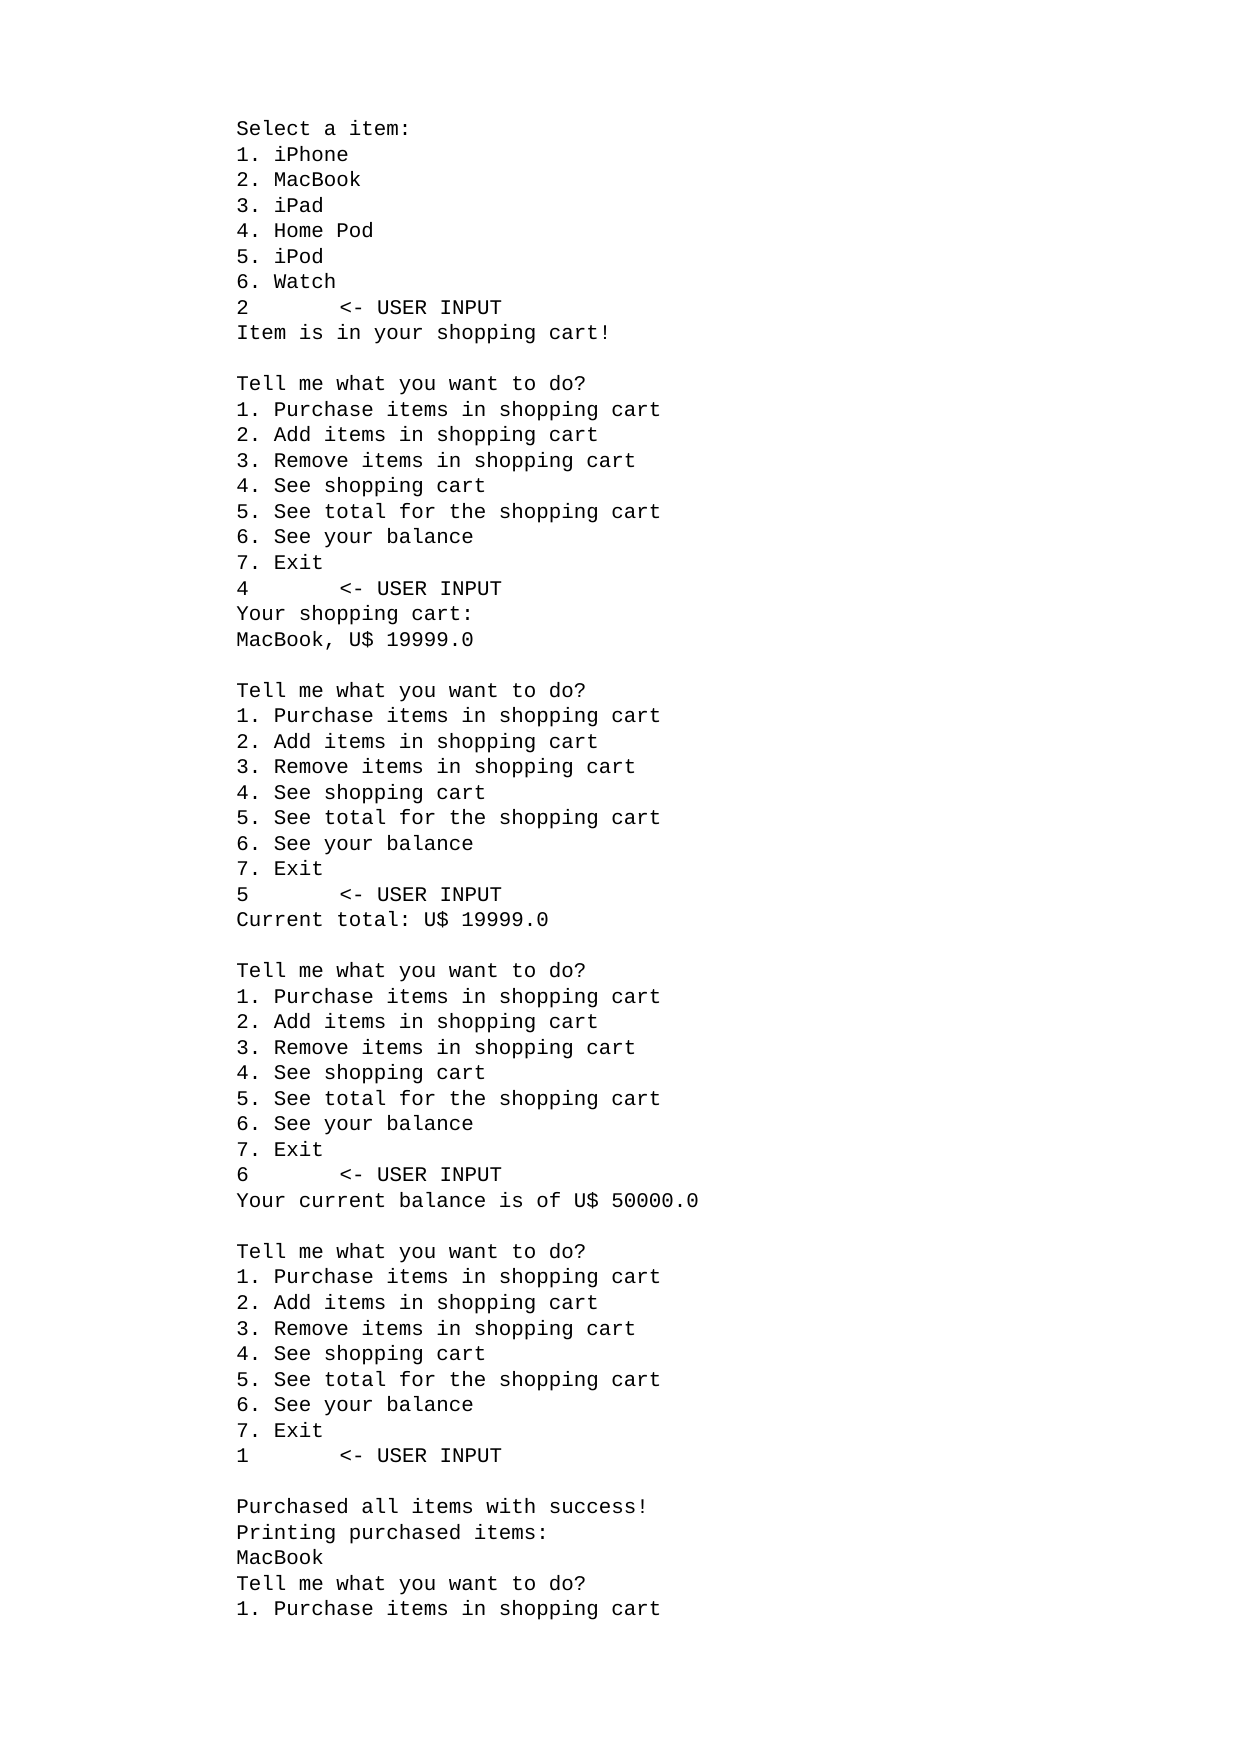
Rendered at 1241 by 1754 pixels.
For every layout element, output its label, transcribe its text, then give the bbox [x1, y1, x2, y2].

text Item is in your shopping cart! [236, 322, 1122, 346]
text 2. MacBook [236, 169, 1122, 193]
text 2. Add items in shopping cart [236, 1011, 1122, 1035]
text 6. See your balance [236, 1113, 1122, 1137]
text Your current balance is of U$ 50000.0 [236, 1190, 1122, 1214]
text Tell me what you want to do? [236, 373, 1122, 397]
text 6. See your balance [236, 526, 1122, 550]
text 6 <- USER INPUT [236, 1164, 1122, 1188]
text 5. iPod [236, 246, 1122, 269]
text 1. Purchase items in shopping cart [236, 705, 1122, 729]
text 3. iPad [236, 195, 1122, 218]
text 5. See total for the shopping cart [236, 1369, 1122, 1392]
text 6. See your balance [236, 1394, 1122, 1418]
text 2. Add items in shopping cart [236, 731, 1122, 754]
text 6. See your balance [236, 833, 1122, 856]
text MacBook, U$ 19999.0 [236, 628, 1122, 652]
text 3. Remove items in shopping cart [236, 1037, 1122, 1061]
text Tell me what you want to do? [236, 1573, 1122, 1596]
text 1 <- USER INPUT [236, 1445, 1122, 1469]
text 5. See total for the shopping cart [236, 501, 1122, 524]
text 2. Add items in shopping cart [236, 424, 1122, 448]
text Tell me what you want to do? [236, 960, 1122, 984]
text 4. See shopping cart [236, 782, 1122, 805]
text 7. Exit [236, 1139, 1122, 1163]
text 5. See total for the shopping cart [236, 807, 1122, 831]
text Purchased all items with success! [236, 1496, 1122, 1520]
text 1. Purchase items in shopping cart [236, 1598, 1122, 1622]
text Tell me what you want to do? [236, 679, 1122, 703]
text 5. See total for the shopping cart [236, 1088, 1122, 1112]
text 7. Exit [236, 552, 1122, 576]
text Current total: U$ 19999.0 [236, 909, 1122, 933]
text 7. Exit [236, 858, 1122, 882]
text 7. Exit [236, 1420, 1122, 1443]
text Tell me what you want to do? [236, 1241, 1122, 1265]
text 6. Watch [236, 271, 1122, 295]
text 3. Remove items in shopping cart [236, 756, 1122, 780]
text 2 <- USER INPUT [236, 297, 1122, 320]
text 3. Remove items in shopping cart [236, 1318, 1122, 1341]
text 5 <- USER INPUT [236, 884, 1122, 907]
text Printing purchased items: [236, 1522, 1122, 1545]
text 4. See shopping cart [236, 1343, 1122, 1367]
text MacBook [236, 1547, 1122, 1571]
text 4. Home Pod [236, 220, 1122, 244]
text Select a item: [236, 118, 1122, 142]
text 1. Purchase items in shopping cart [236, 986, 1122, 1009]
text 1. Purchase items in shopping cart [236, 1267, 1122, 1290]
text 4. See shopping cart [236, 475, 1122, 499]
text 4 <- USER INPUT [236, 577, 1122, 601]
text 3. Remove items in shopping cart [236, 450, 1122, 473]
text 2. Add items in shopping cart [236, 1292, 1122, 1316]
text 1. iPhone [236, 144, 1122, 167]
text 1. Purchase items in shopping cart [236, 399, 1122, 422]
text 4. See shopping cart [236, 1062, 1122, 1086]
text Your shopping cart: [236, 603, 1122, 627]
